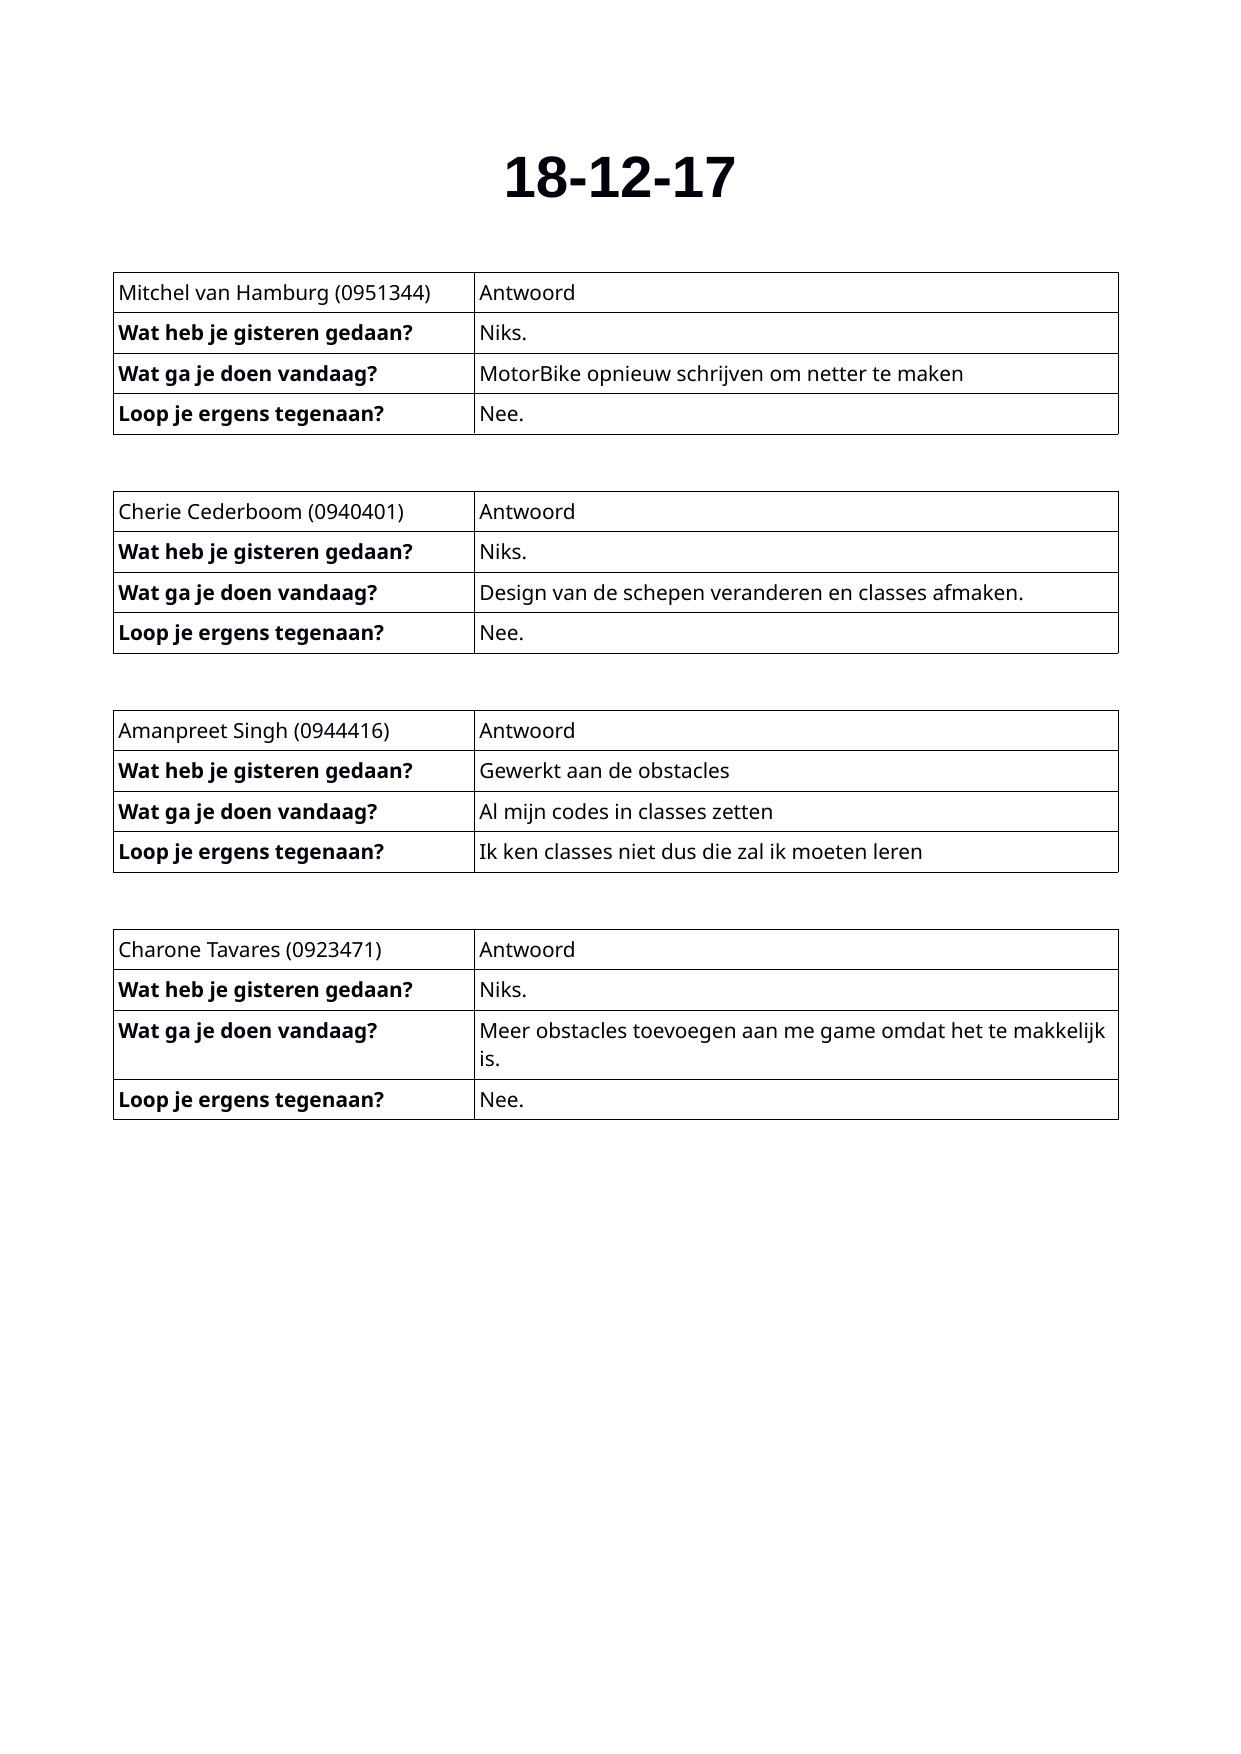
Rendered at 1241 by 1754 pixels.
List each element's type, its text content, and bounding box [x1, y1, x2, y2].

table_cell Wat ga je doen vandaag? [114, 1011, 474, 1079]
table_cell Wat ga je doen vandaag? [114, 792, 474, 831]
table_cell Loop je ergens tegenaan? [114, 832, 474, 872]
table_cell Niks. [475, 313, 1118, 353]
table_cell Wat ga je doen vandaag? [114, 354, 474, 393]
table_cell Nee. [475, 613, 1118, 652]
table_header Antwoord [475, 930, 1118, 969]
table_cell Gewerkt aan de obstacles [475, 751, 1118, 791]
table_cell Nee. [475, 394, 1118, 433]
table_header Cherie Cederboom (0940401) [114, 492, 474, 531]
table_cell Loop je ergens tegenaan? [114, 613, 474, 652]
table_cell Niks. [475, 970, 1118, 1010]
table_cell Niks. [475, 532, 1118, 572]
table_header Amanpreet Singh (0944416) [114, 711, 474, 750]
table_header Antwoord [475, 492, 1118, 531]
table_cell Wat ga je doen vandaag? [114, 573, 474, 612]
table_cell Design van de schepen veranderen en classes afmaken. [475, 573, 1118, 612]
table_cell Loop je ergens tegenaan? [114, 1080, 474, 1119]
table_cell MotorBike opnieuw schrijven om netter te maken [475, 354, 1118, 393]
table_cell Wat heb je gisteren gedaan? [114, 751, 474, 791]
table_header Charone Tavares (0923471) [114, 930, 474, 969]
title 18-12-17 [118, 143, 1122, 210]
table_cell Al mijn codes in classes zetten [475, 792, 1118, 831]
table_cell Loop je ergens tegenaan? [114, 394, 474, 433]
table_cell Meer obstacles toevoegen aan me game omdat het te makkelijk is. [475, 1011, 1118, 1079]
table_cell Wat heb je gisteren gedaan? [114, 970, 474, 1010]
table_cell Nee. [475, 1080, 1118, 1119]
table_header Mitchel van Hamburg (0951344) [114, 273, 474, 312]
table_header Antwoord [475, 711, 1118, 750]
table_cell Wat heb je gisteren gedaan? [114, 313, 474, 353]
table_header Antwoord [475, 273, 1118, 312]
table_cell Wat heb je gisteren gedaan? [114, 532, 474, 572]
table_cell Ik ken classes niet dus die zal ik moeten leren [475, 832, 1118, 872]
